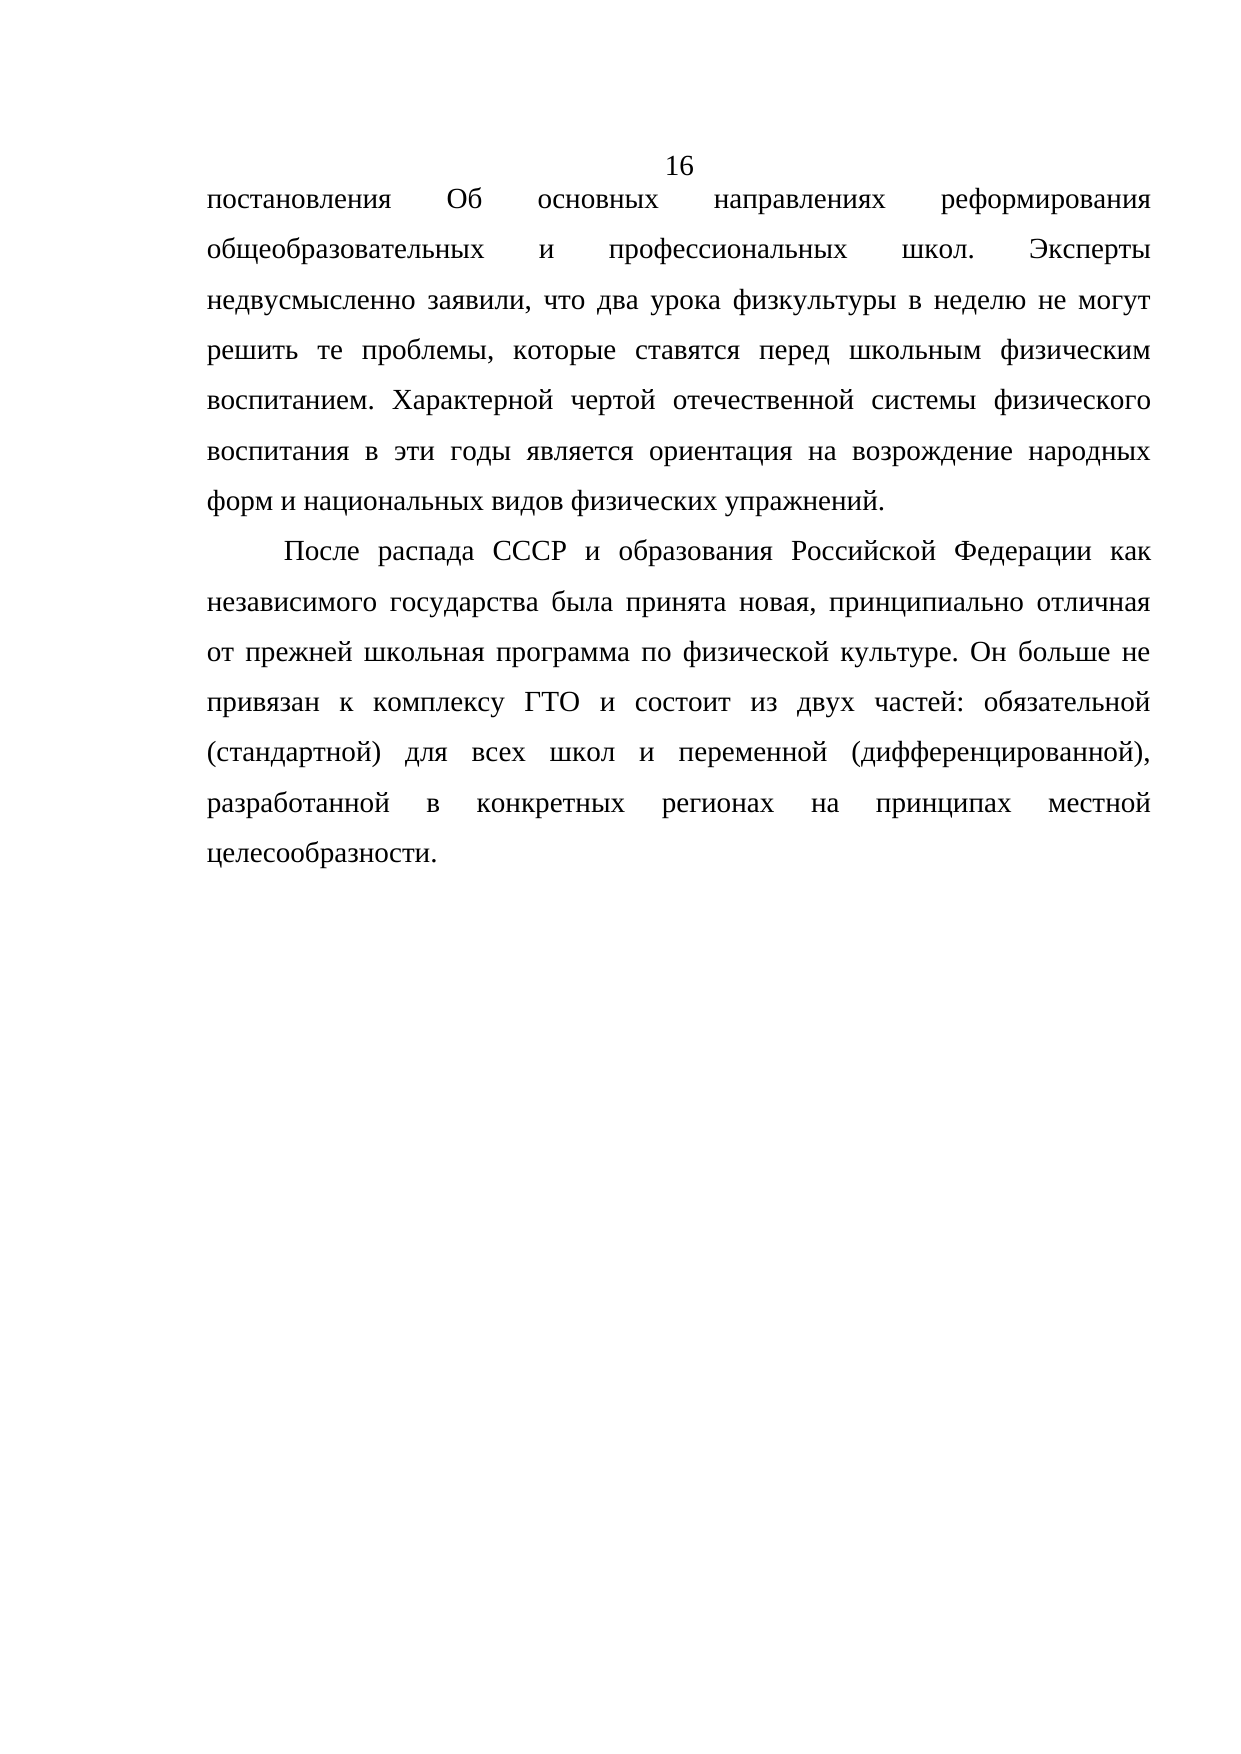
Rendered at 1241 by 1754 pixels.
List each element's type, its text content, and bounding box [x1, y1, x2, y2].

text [207, 181, 1152, 517]
text После распада СССР и образования Российской Федерации как независимого государства была принята новая, принципиально отличная от прежней школьная программа по физической культуре. Он больше не привязан к комплексу ГТО и состоит из двух частей: обязательной (стандартной) для всех школ и переменной (дифференцированной), разработанной в конкретных регионах на принципах местной целесообразности. [207, 533, 1152, 869]
